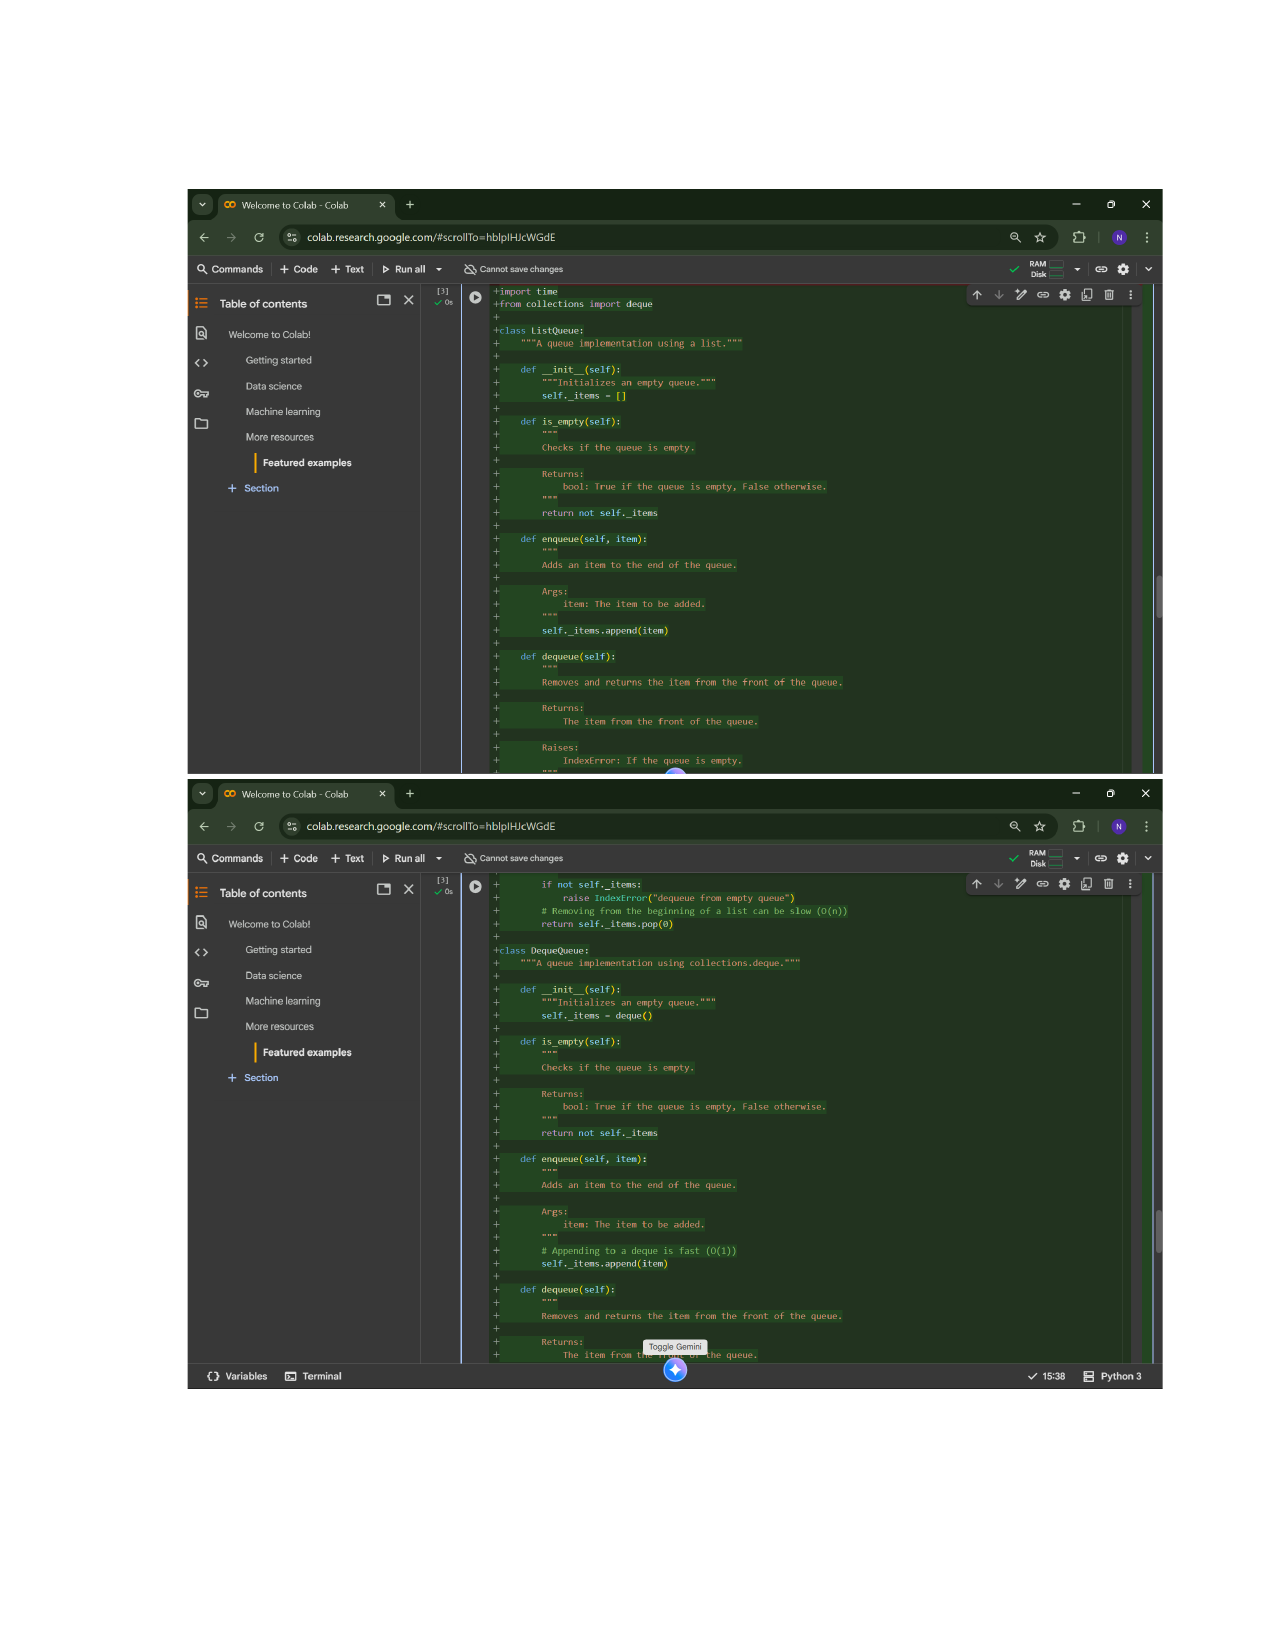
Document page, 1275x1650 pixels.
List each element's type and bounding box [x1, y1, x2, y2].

picture [187, 189, 1163, 774]
picture [187, 779, 1163, 1389]
